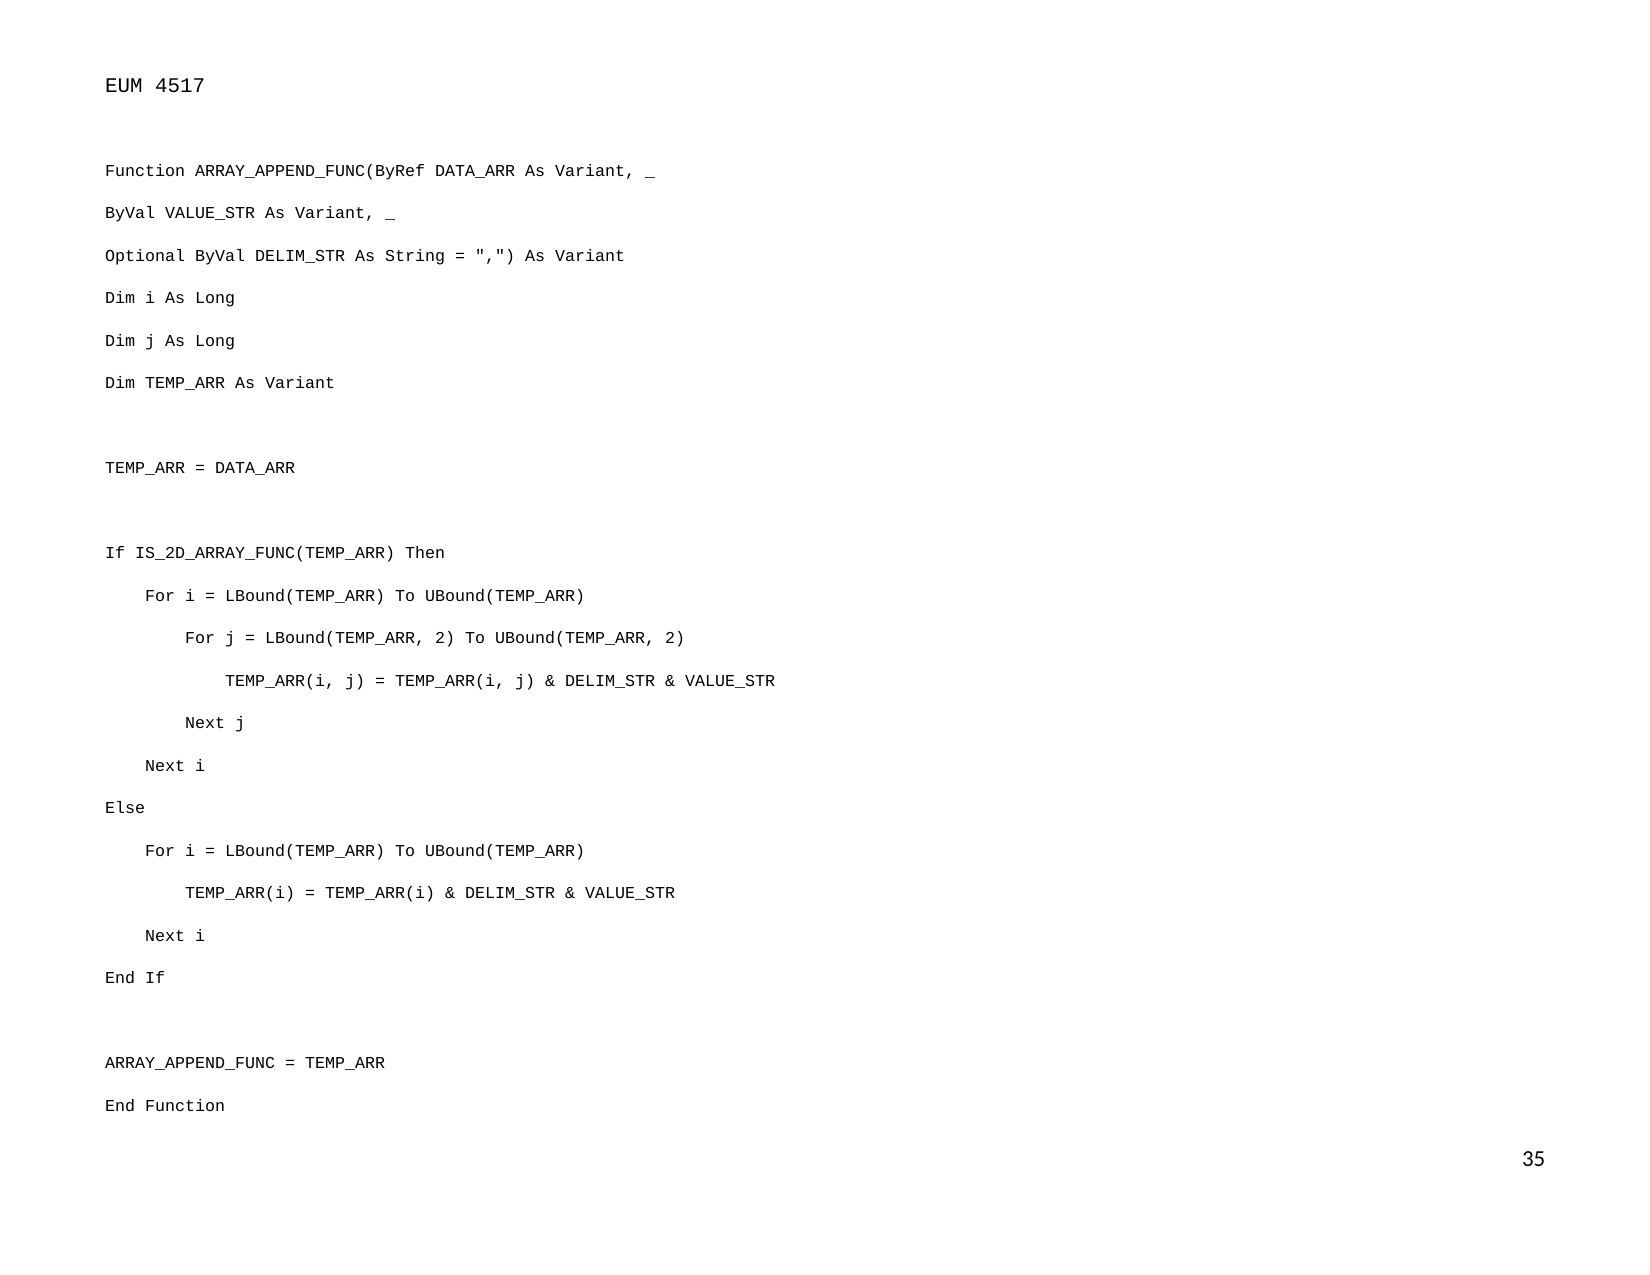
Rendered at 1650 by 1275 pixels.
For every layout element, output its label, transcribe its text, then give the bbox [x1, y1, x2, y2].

text Next i [105, 757, 1545, 776]
text Else [105, 800, 1545, 819]
text Next i [105, 927, 1545, 946]
text Optional ByVal DELIM_STR As String = ",") As Variant [105, 247, 1545, 266]
text For i = LBound(TEMP_ARR) To UBound(TEMP_ARR) [105, 842, 1545, 861]
text Function ARRAY_APPEND_FUNC(ByRef DATA_ARR As Variant, _ [105, 162, 1545, 181]
text TEMP_ARR(i, j) = TEMP_ARR(i, j) & DELIM_STR & VALUE_STR [105, 672, 1545, 691]
text ARRAY_APPEND_FUNC = TEMP_ARR [105, 1055, 1545, 1074]
text ByVal VALUE_STR As Variant, _ [105, 205, 1545, 224]
text Dim TEMP_ARR As Variant [105, 375, 1545, 394]
text Dim i As Long [105, 290, 1545, 309]
text End Function [105, 1097, 1545, 1116]
text Dim j As Long [105, 332, 1545, 351]
text Next j [105, 715, 1545, 734]
text TEMP_ARR(i) = TEMP_ARR(i) & DELIM_STR & VALUE_STR [105, 885, 1545, 904]
text End If [105, 970, 1545, 989]
text If IS_2D_ARRAY_FUNC(TEMP_ARR) Then [105, 545, 1545, 564]
text For j = LBound(TEMP_ARR, 2) To UBound(TEMP_ARR, 2) [105, 630, 1545, 649]
text TEMP_ARR = DATA_ARR [105, 460, 1545, 479]
text For i = LBound(TEMP_ARR) To UBound(TEMP_ARR) [105, 587, 1545, 606]
